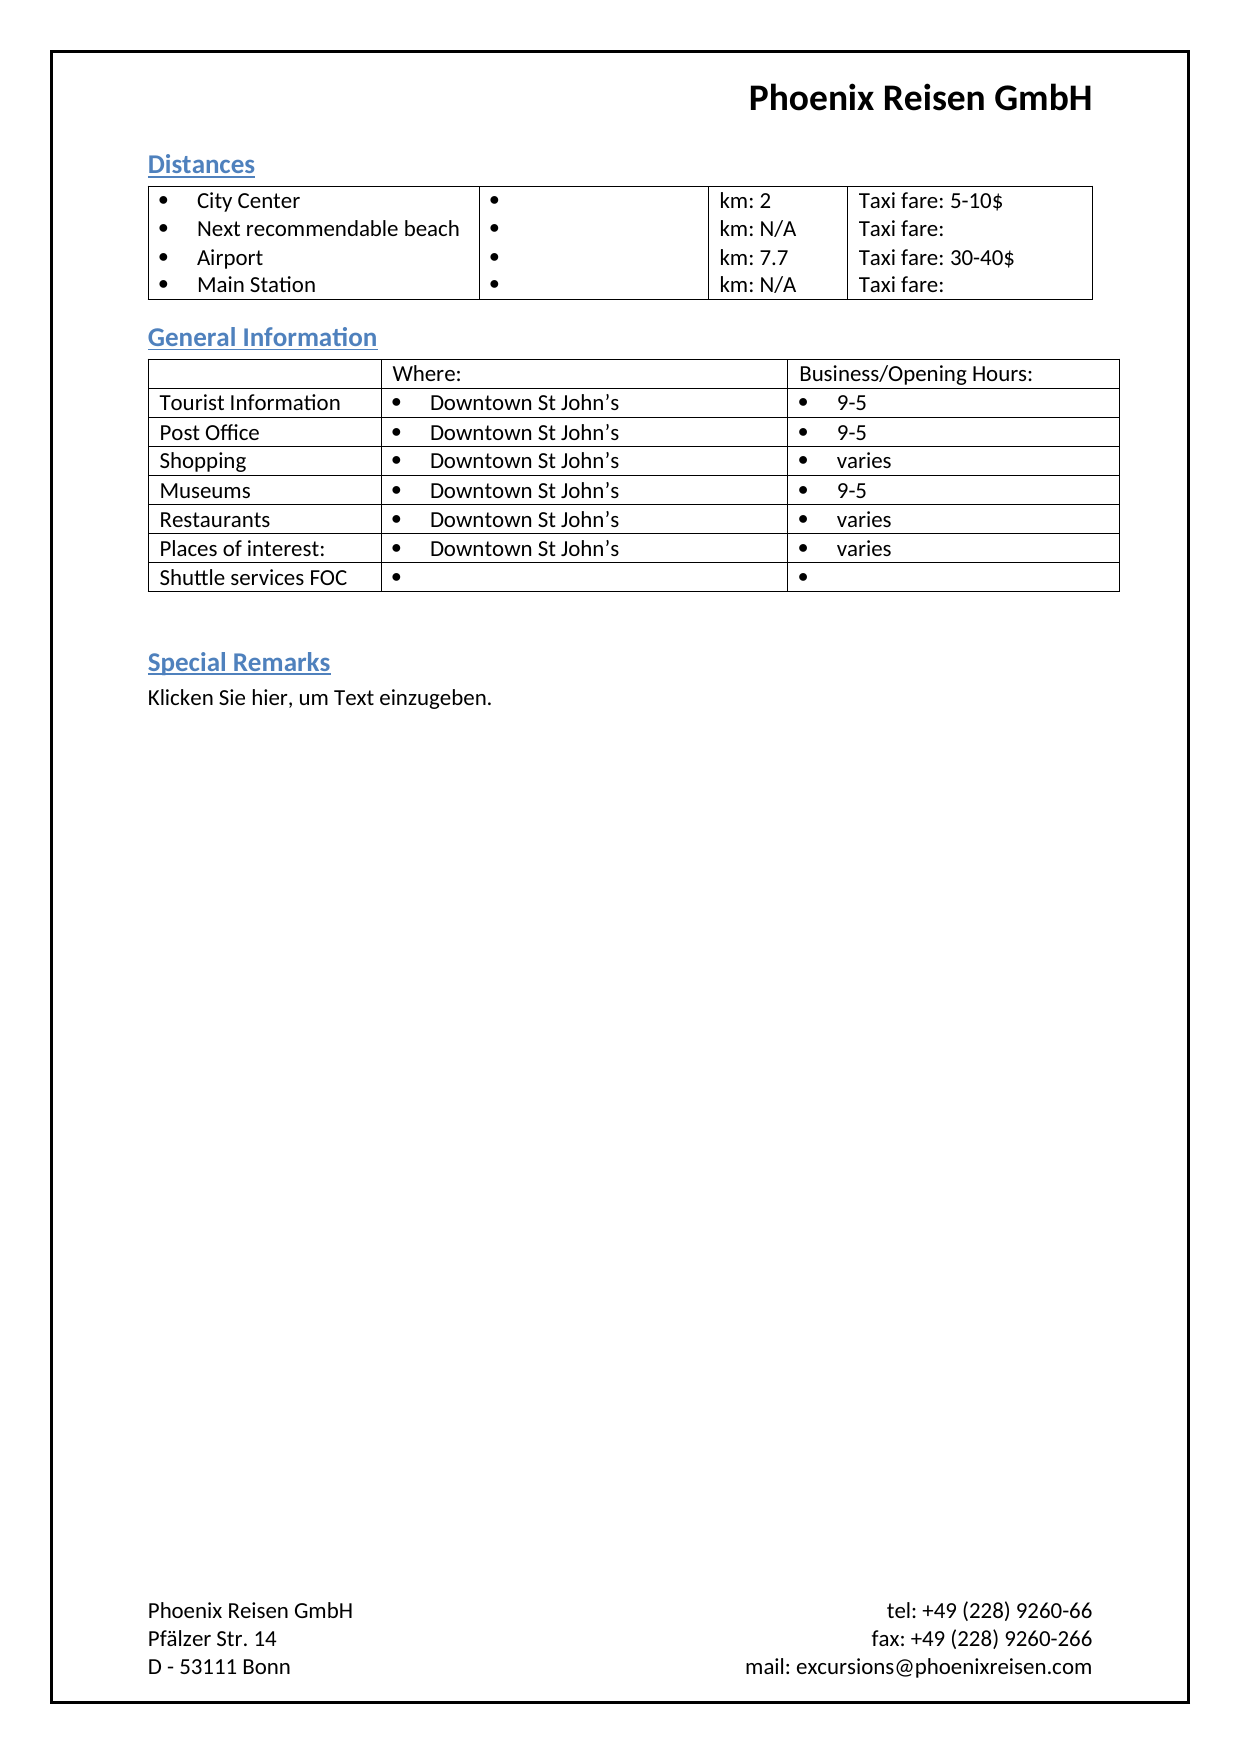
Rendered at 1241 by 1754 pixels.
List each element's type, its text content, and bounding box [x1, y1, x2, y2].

table_cell Places of interest: [149, 534, 381, 562]
table_cell [788, 389, 1119, 417]
table_cell [382, 563, 787, 591]
table_header Business/Opening Hours: [788, 360, 1119, 387]
table_cell [788, 563, 1119, 591]
table_cell [788, 505, 1119, 533]
table_cell [382, 505, 787, 533]
table_header City Center Next recommendable beach Airport Main Station [149, 187, 479, 299]
table_cell Restaurants [149, 505, 381, 533]
table_header [480, 187, 708, 299]
table_cell [382, 389, 787, 417]
table_header Where: [382, 360, 787, 387]
table_cell Shuttle services FOC [149, 563, 381, 591]
table_cell [788, 418, 1119, 446]
table_cell [788, 476, 1119, 504]
table_cell Post Office [149, 418, 381, 446]
subtitle General Information [148, 321, 1093, 353]
subtitle Special Remarks [148, 645, 1093, 678]
table_cell Museums [149, 476, 381, 504]
table_cell [788, 447, 1119, 475]
table_cell [382, 418, 787, 446]
table_cell [788, 534, 1119, 562]
subtitle Distances [148, 148, 1093, 181]
table_cell Shopping [149, 447, 381, 475]
table_cell Tourist Information [149, 389, 381, 417]
table_cell [382, 476, 787, 504]
table_header km: km: km: km: [709, 187, 847, 299]
table_header Taxi fare: Taxi fare: Taxi fare: Taxi fare: [848, 187, 1092, 299]
table_cell [382, 534, 787, 562]
table_cell [382, 447, 787, 475]
table_header [149, 360, 381, 387]
